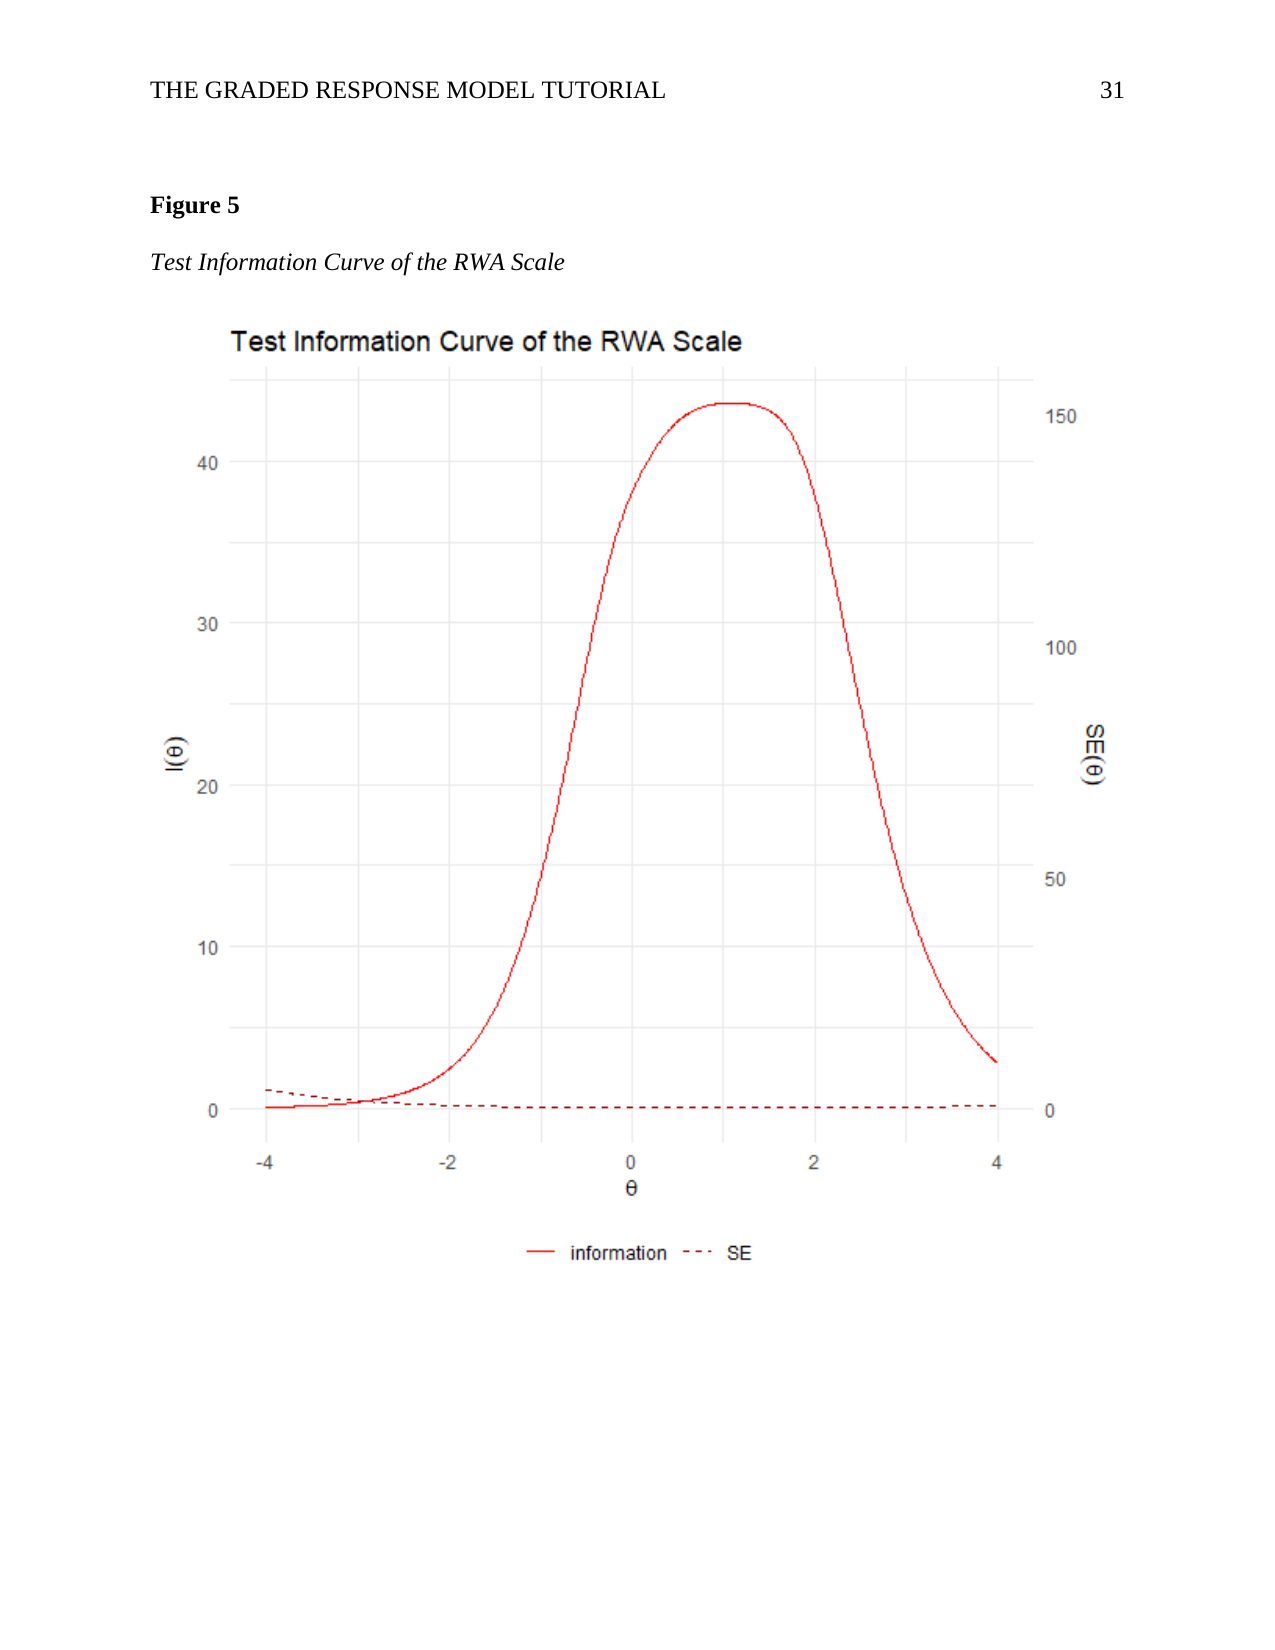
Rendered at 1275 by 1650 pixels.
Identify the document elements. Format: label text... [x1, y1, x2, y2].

picture [150, 317, 1125, 1293]
title Figure 5 [150, 190, 1125, 219]
text Test Information Curve of the RWA Scale [150, 247, 1125, 276]
